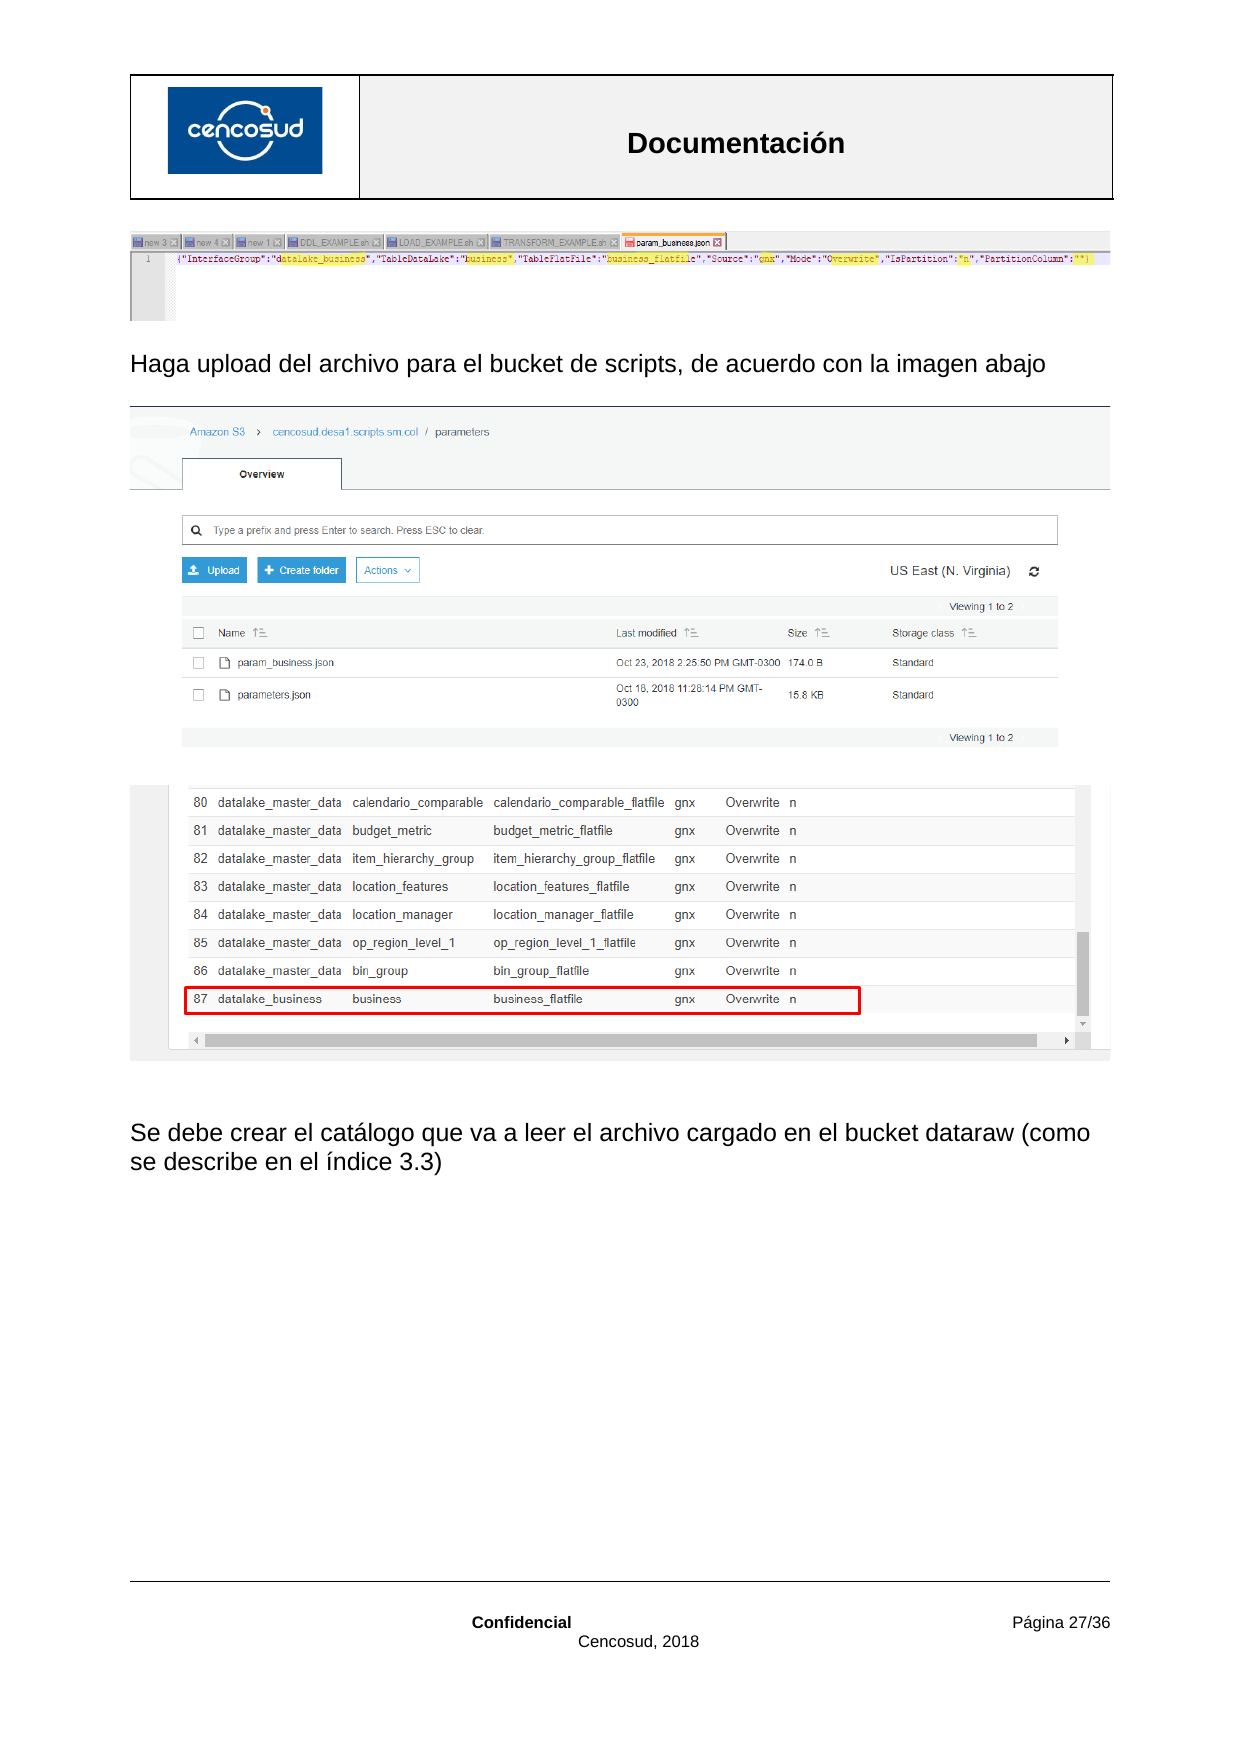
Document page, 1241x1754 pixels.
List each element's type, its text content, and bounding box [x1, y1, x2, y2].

picture [129, 406, 1111, 757]
text Se debe crear el catálogo que va a leer el archivo cargado en el bucket dataraw (como se describe en el índice 3.3) [130, 1118, 1110, 1176]
picture [129, 228, 1111, 321]
picture [129, 785, 1111, 1061]
picture [167, 87, 323, 174]
text Haga upload del archivo para el bucket de scripts, de acuerdo con la imagen abajo [130, 349, 1110, 378]
